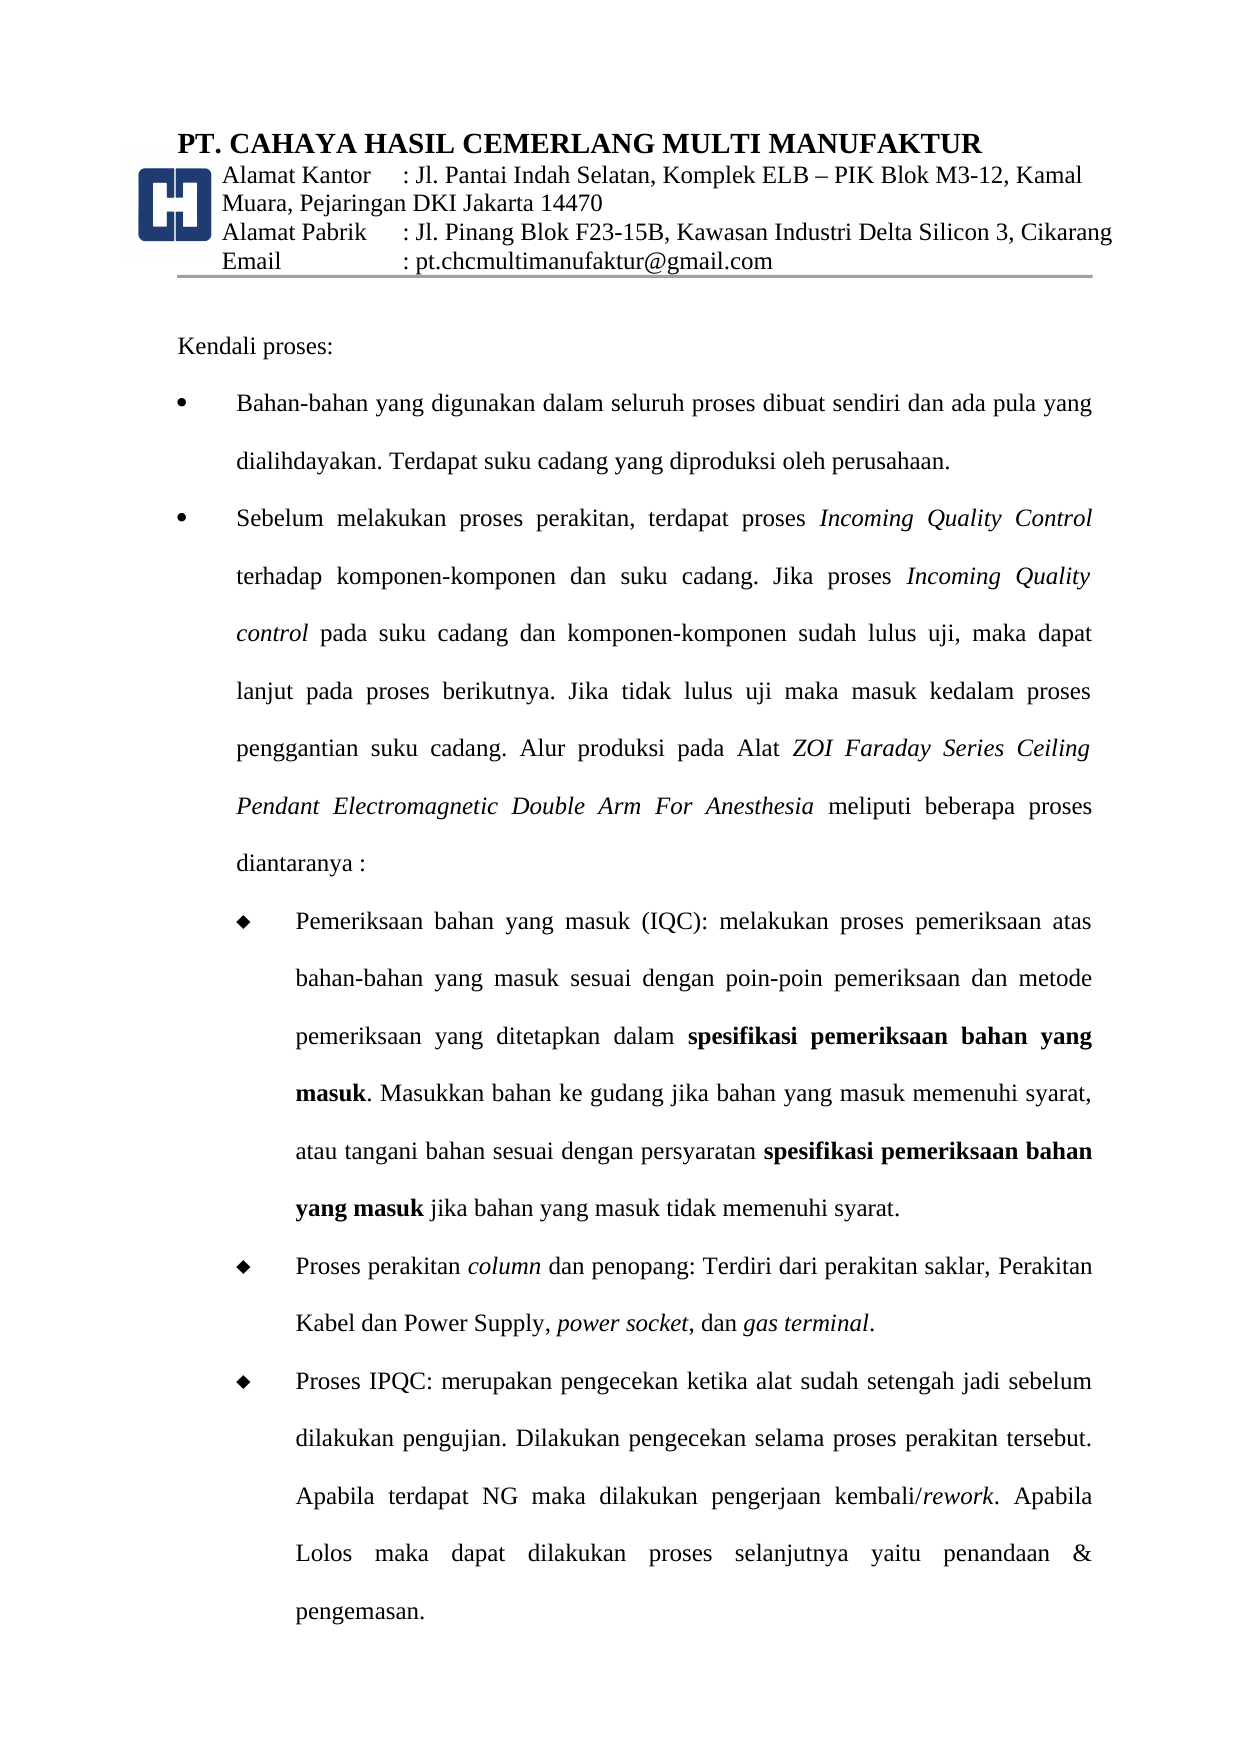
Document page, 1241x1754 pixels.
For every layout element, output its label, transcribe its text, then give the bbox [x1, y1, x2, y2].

list Proses IPQC: merupakan pengecekan ketika alat sudah setengah jadi sebelum dilakukan pengujian. Dilakukan pengecekan selama proses perakitan tersebut. Apabila terdapat NG maka dilakukan pengerjaan kembali/rework. Apabila Lolos maka dapat dilakukan proses selanjutnya yaitu penandaan & pengemasan. [236, 1366, 1092, 1624]
list Sebelum melakukan proses perakitan, terdapat proses Incoming Quality Control terhadap komponen-komponen dan suku cadang. Jika proses Incoming Quality control pada suku cadang dan komponen-komponen sudah lulus uji, maka dapat lanjut pada proses berikutnya. Jika tidak lulus uji maka masuk kedalam proses penggantian suku cadang. Alur produksi pada Alat ZOI Faraday Series Ceiling Pendant Electromagnetic Double Arm For Anesthesia meliputi beberapa proses diantaranya : [177, 503, 1092, 877]
list Proses perakitan column dan penopang: Terdiri dari perakitan saklar, Perakitan Kabel dan Power Supply, power socket, dan gas terminal. [236, 1251, 1092, 1337]
text Kendali proses: [177, 331, 1092, 359]
list Pemeriksaan bahan yang masuk (IQC): melakukan proses pemeriksaan atas bahan-bahan yang masuk sesuai dengan poin-poin pemeriksaan dan metode pemeriksaan yang ditetapkan dalam spesifikasi pemeriksaan bahan yang masuk. Masukkan bahan ke gudang jika bahan yang masuk memenuhi syarat, atau tangani bahan sesuai dengan persyaratan spesifikasi pemeriksaan bahan yang masuk jika bahan yang masuk tidak memenuhi syarat. [236, 906, 1092, 1222]
list Bahan-bahan yang digunakan dalam seluruh proses dibuat sendiri dan ada pula yang dialihdayakan. Terdapat suku cadang yang diproduksi oleh perusahaan. [177, 388, 1092, 474]
picture [119, 147, 232, 260]
